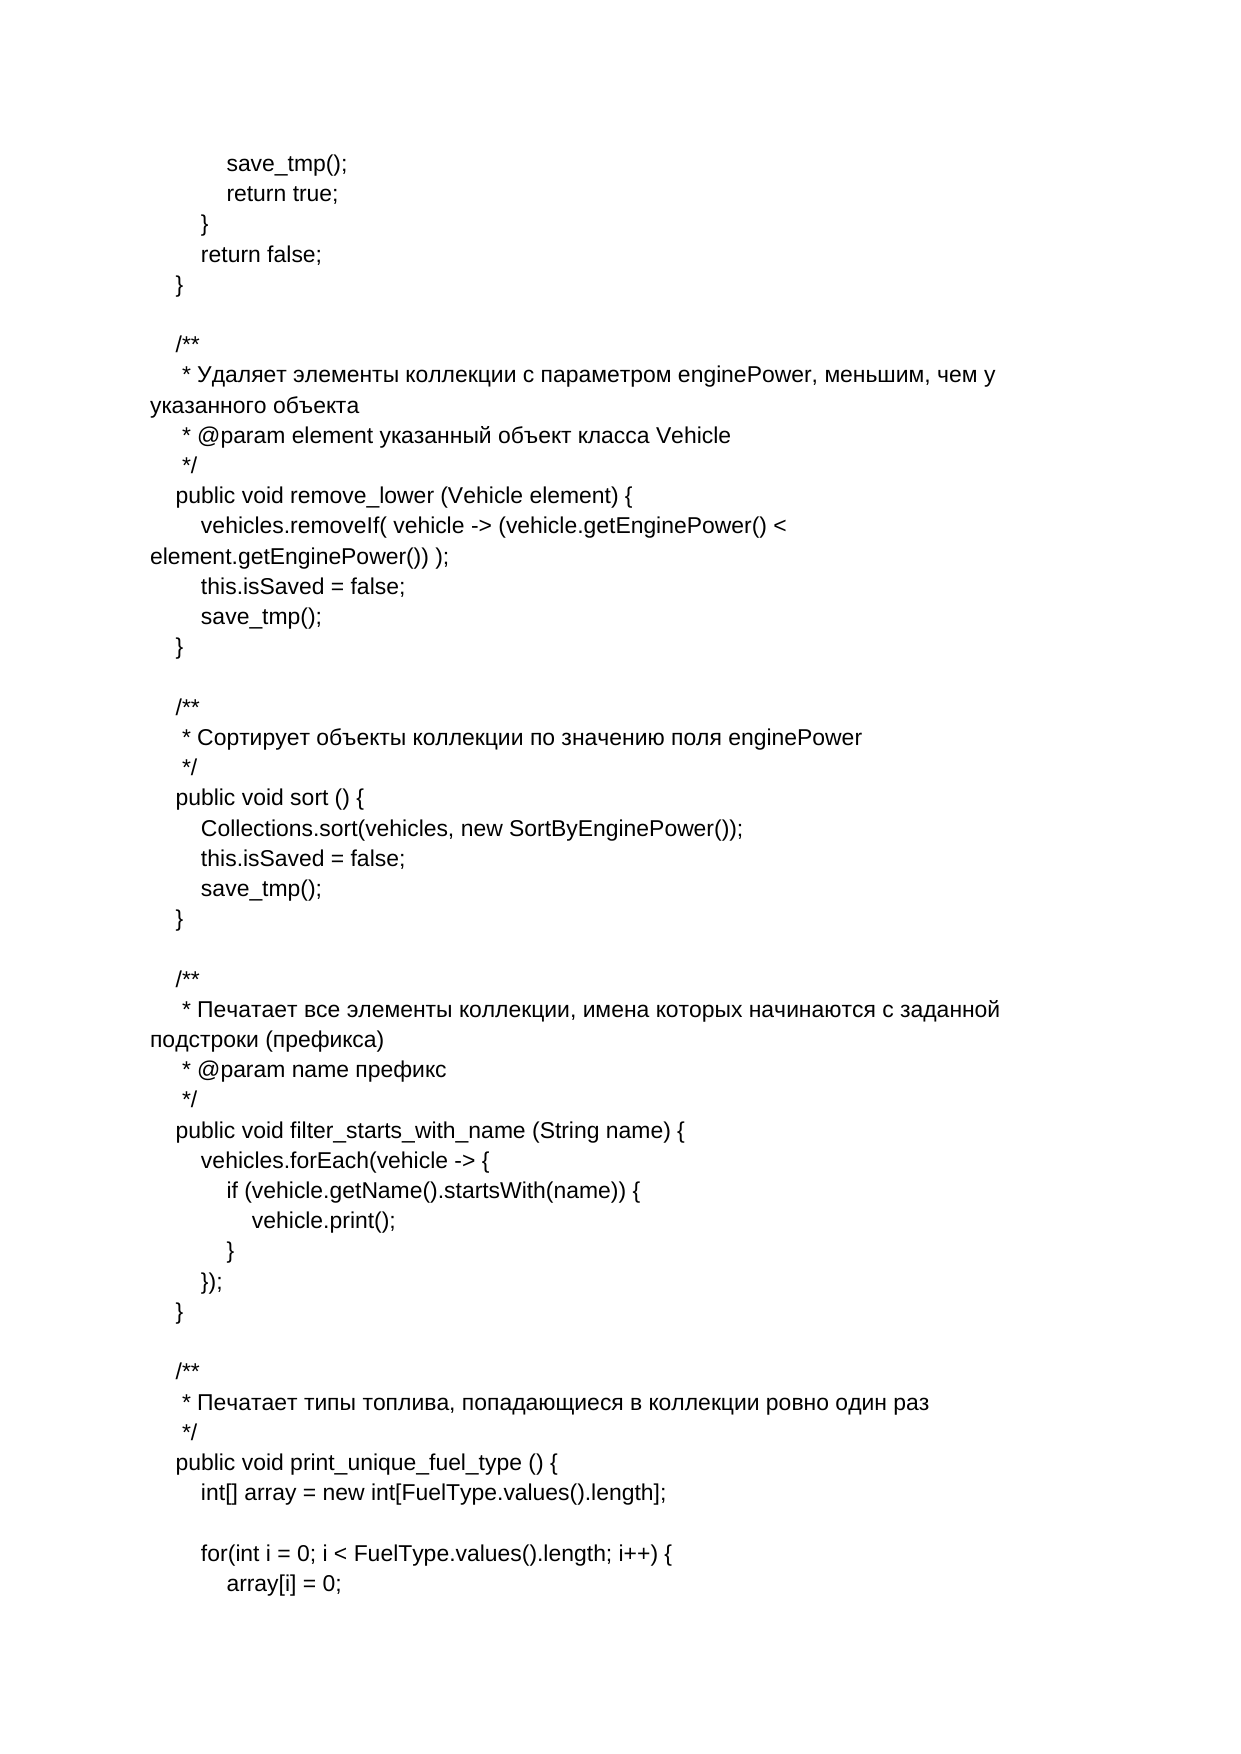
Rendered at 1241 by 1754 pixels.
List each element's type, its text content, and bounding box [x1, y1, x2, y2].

text * Печатает все элементы коллекции, имена которых начинаются с заданной подстроки (префикса) [150, 996, 1090, 1052]
text } [150, 905, 1090, 932]
text int[] array = new int[FuelType.values().length]; [150, 1479, 1090, 1506]
text public void filter_starts_with_name (String name) { [150, 1117, 1090, 1143]
text } [150, 1237, 1090, 1264]
text */ [150, 754, 1090, 781]
text */ [150, 1419, 1090, 1445]
text this.isSaved = false; [150, 573, 1090, 599]
text save_tmp(); [150, 875, 1090, 901]
text vehicle.print(); [150, 1207, 1090, 1234]
text /** [150, 331, 1090, 358]
text * Печатает типы топлива, попадающиеся в коллекции ровно один раз [150, 1388, 1090, 1415]
text if (vehicle.getName().startsWith(name)) { [150, 1177, 1090, 1203]
text public void sort () { [150, 784, 1090, 811]
text */ [150, 1086, 1090, 1113]
text Collections.sort(vehicles, new SortByEnginePower()); [150, 814, 1090, 841]
text save_tmp(); [150, 150, 1090, 176]
text return true; [150, 180, 1090, 207]
text public void print_unique_fuel_type () { [150, 1449, 1090, 1475]
text vehicles.forEach(vehicle -> { [150, 1147, 1090, 1173]
text public void remove_lower (Vehicle element) { [150, 482, 1090, 509]
text * Удаляет элементы коллекции с параметром enginePower, меньшим, чем у указанного объекта [150, 361, 1090, 418]
text } [150, 210, 1090, 237]
text vehicles.removeIf( vehicle -> (vehicle.getEnginePower() < element.getEnginePower()) ); [150, 512, 1090, 569]
text * Сортирует объекты коллекции по значению поля enginePower [150, 724, 1090, 750]
text return false; [150, 241, 1090, 267]
text save_tmp(); [150, 603, 1090, 629]
text } [150, 271, 1090, 297]
text /** [150, 966, 1090, 992]
text /** [150, 1358, 1090, 1385]
text * @param name префикс [150, 1056, 1090, 1083]
text } [150, 1298, 1090, 1324]
text * @param element указанный объект класса Vehicle [150, 422, 1090, 448]
text } [150, 633, 1090, 660]
text */ [150, 452, 1090, 478]
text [150, 1539, 1090, 1566]
text array[i] = 0; [150, 1570, 1090, 1596]
text }); [150, 1268, 1090, 1294]
text this.isSaved = false; [150, 845, 1090, 871]
text /** [150, 694, 1090, 720]
